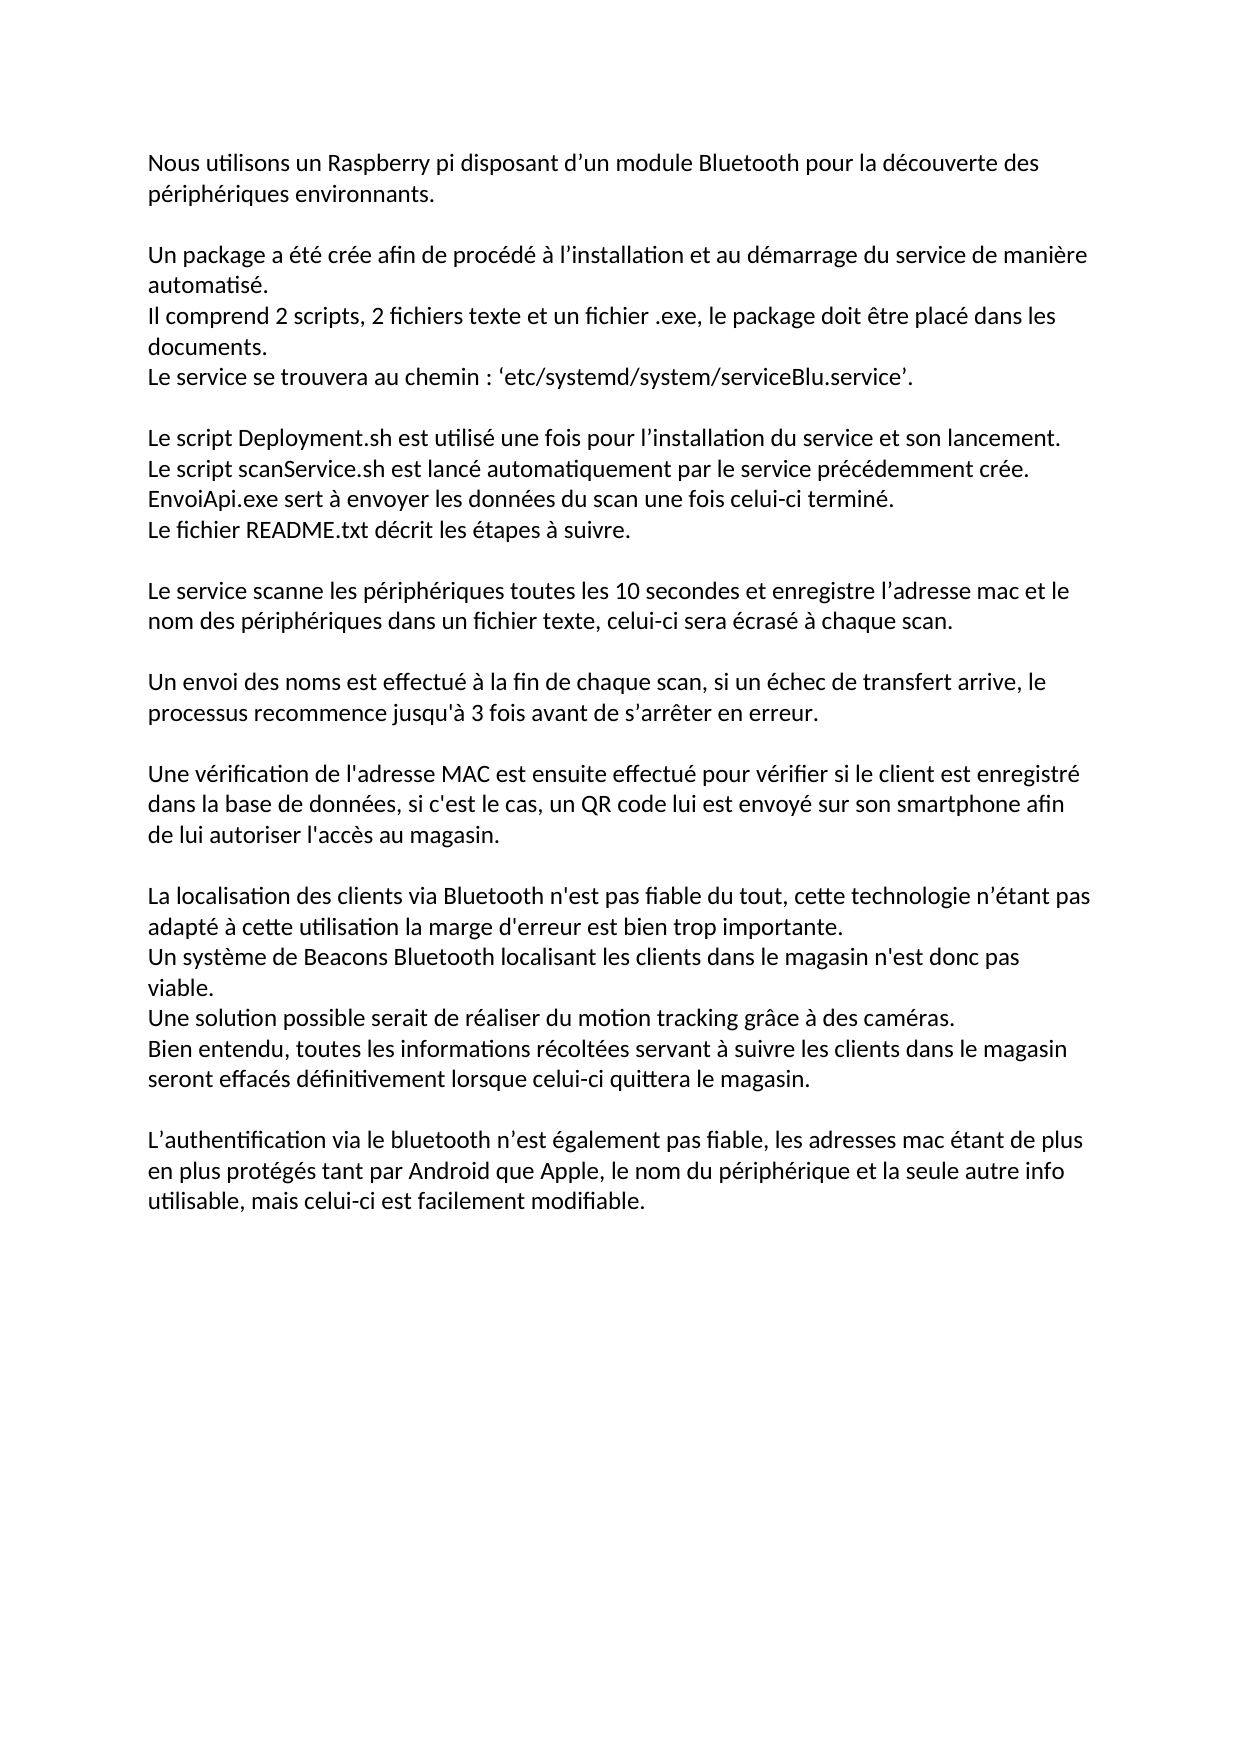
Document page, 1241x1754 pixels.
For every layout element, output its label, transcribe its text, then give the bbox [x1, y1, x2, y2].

text Le fichier README.txt décrit les étapes à suivre. [148, 514, 1093, 544]
text Le service scanne les périphériques toutes les 10 secondes et enregistre l’adresse mac et le nom des périphériques dans un fichier texte, celui-ci sera écrasé à chaque scan. [148, 575, 1093, 636]
text EnvoiApi.exe sert à envoyer les données du scan une fois celui-ci terminé. [148, 483, 1093, 514]
text Le service se trouvera au chemin : ‘etc/systemd/system/serviceBlu.service’. [148, 361, 1093, 392]
text Nous utilisons un Raspberry pi disposant d’un module Bluetooth pour la découverte des périphériques environnants. [148, 148, 1093, 209]
text Une vérification de l'adresse MAC est ensuite effectué pour vérifier si le client est enregistré dans la base de données, si c'est le cas, un QR code lui est envoyé sur son smartphone afin de lui autoriser l'accès au magasin. [148, 758, 1093, 849]
text Un envoi des noms est effectué à la fin de chaque scan, si un échec de transfert arrive, le processus recommence jusqu'à 3 fois avant de s’arrêter en erreur. [148, 666, 1093, 727]
text La localisation des clients via Bluetooth n'est pas fiable du tout, cette technologie n’étant pas adapté à cette utilisation la marge d'erreur est bien trop importante. [148, 880, 1093, 941]
text L’authentification via le bluetooth n’est également pas fiable, les adresses mac étant de plus en plus protégés tant par Android que Apple, le nom du périphérique et la seule autre info utilisable, mais celui-ci est facilement modifiable. [148, 1124, 1093, 1216]
text Le script scanService.sh est lancé automatiquement par le service précédemment crée. [148, 453, 1093, 483]
text Le script Deployment.sh est utilisé une fois pour l’installation du service et son lancement. [148, 422, 1093, 453]
text Un système de Beacons Bluetooth localisant les clients dans le magasin n'est donc pas viable. [148, 941, 1093, 1002]
text Une solution possible serait de réaliser du motion tracking grâce à des caméras. [148, 1002, 1093, 1033]
text Un package a été crée afin de procédé à l’installation et au démarrage du service de manière automatisé. [148, 239, 1093, 300]
text Il comprend 2 scripts, 2 fichiers texte et un fichier .exe, le package doit être placé dans les documents. [148, 300, 1093, 361]
text Bien entendu, toutes les informations récoltées servant à suivre les clients dans le magasin seront effacés définitivement lorsque celui-ci quittera le magasin. [148, 1033, 1093, 1094]
